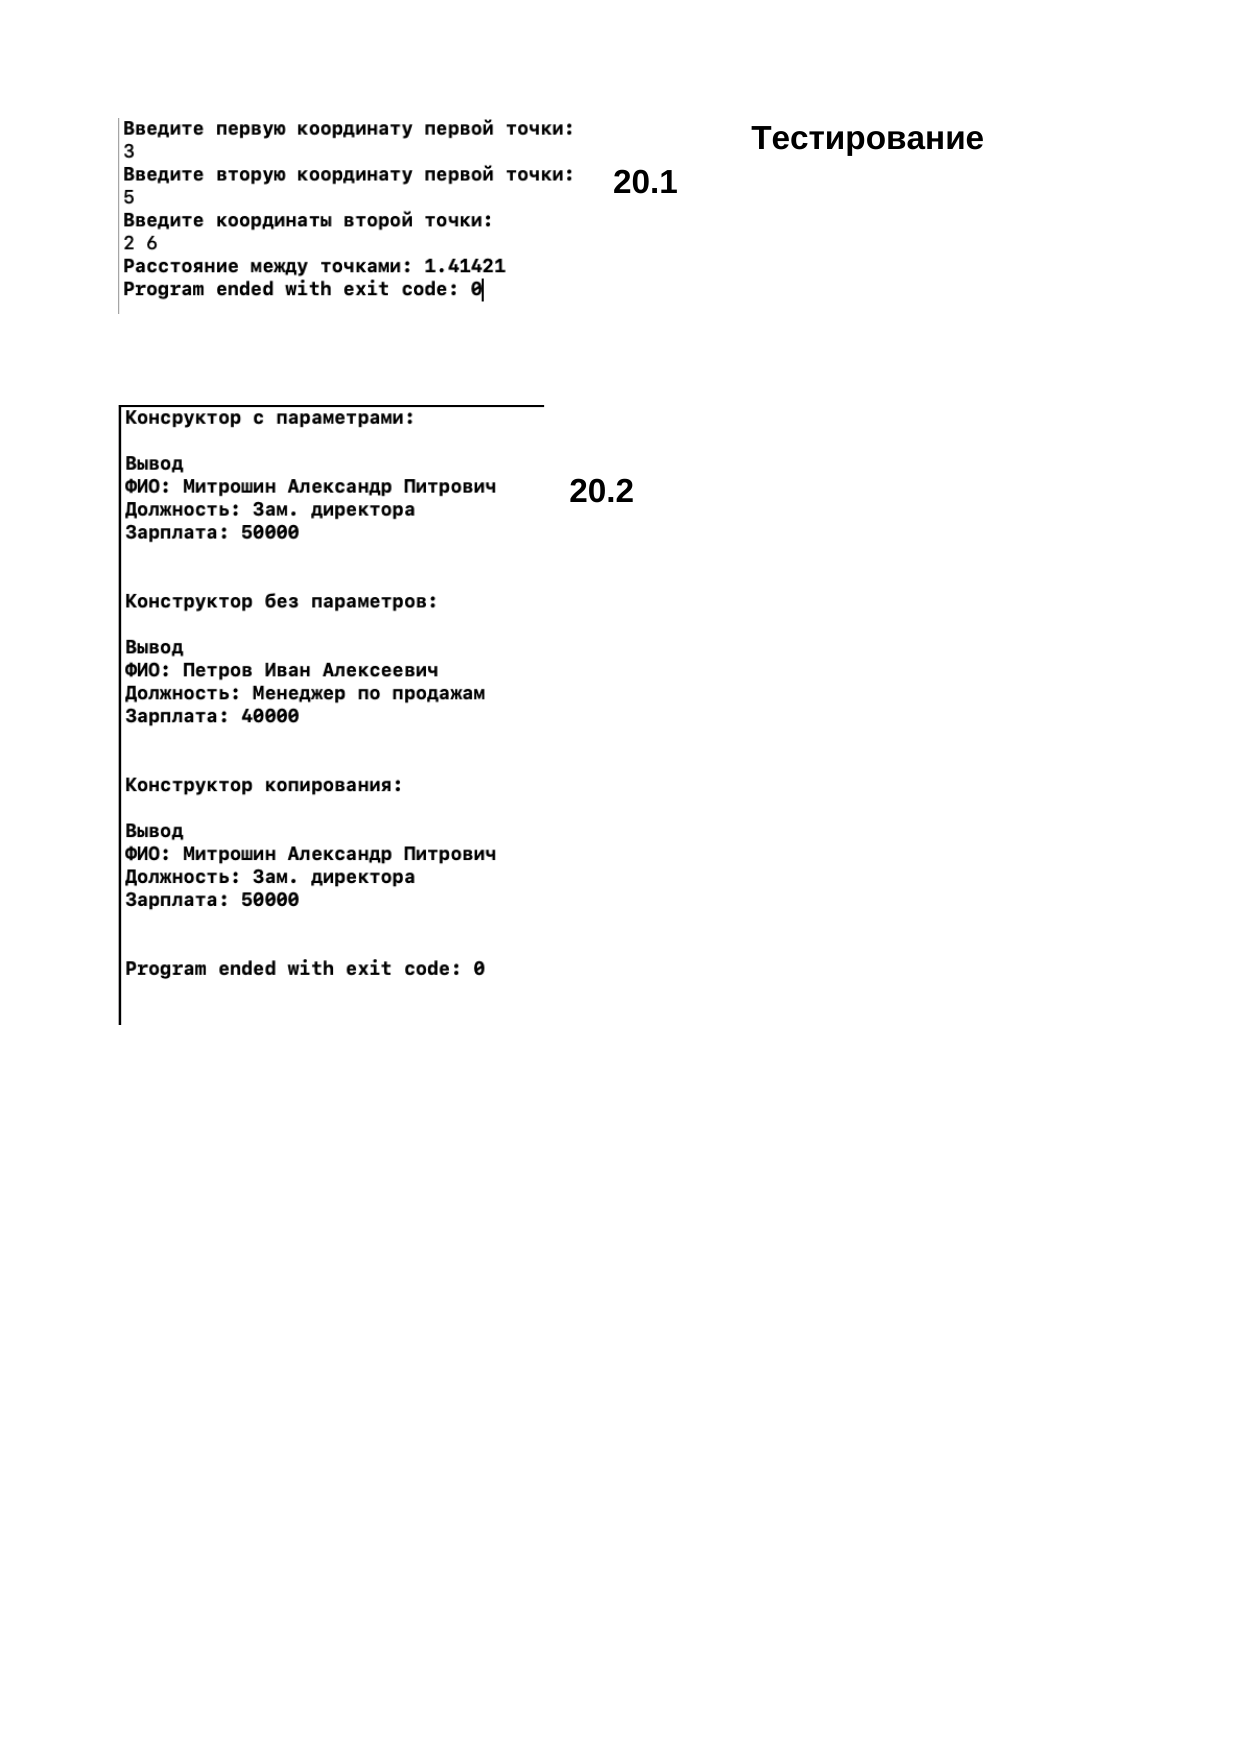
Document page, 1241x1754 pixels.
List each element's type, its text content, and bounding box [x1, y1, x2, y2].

picture [117, 405, 545, 1025]
text 20.2 [545, 471, 1122, 510]
text Тестирование [588, 118, 1122, 157]
picture [117, 118, 588, 314]
text 20.1 [588, 162, 1122, 201]
